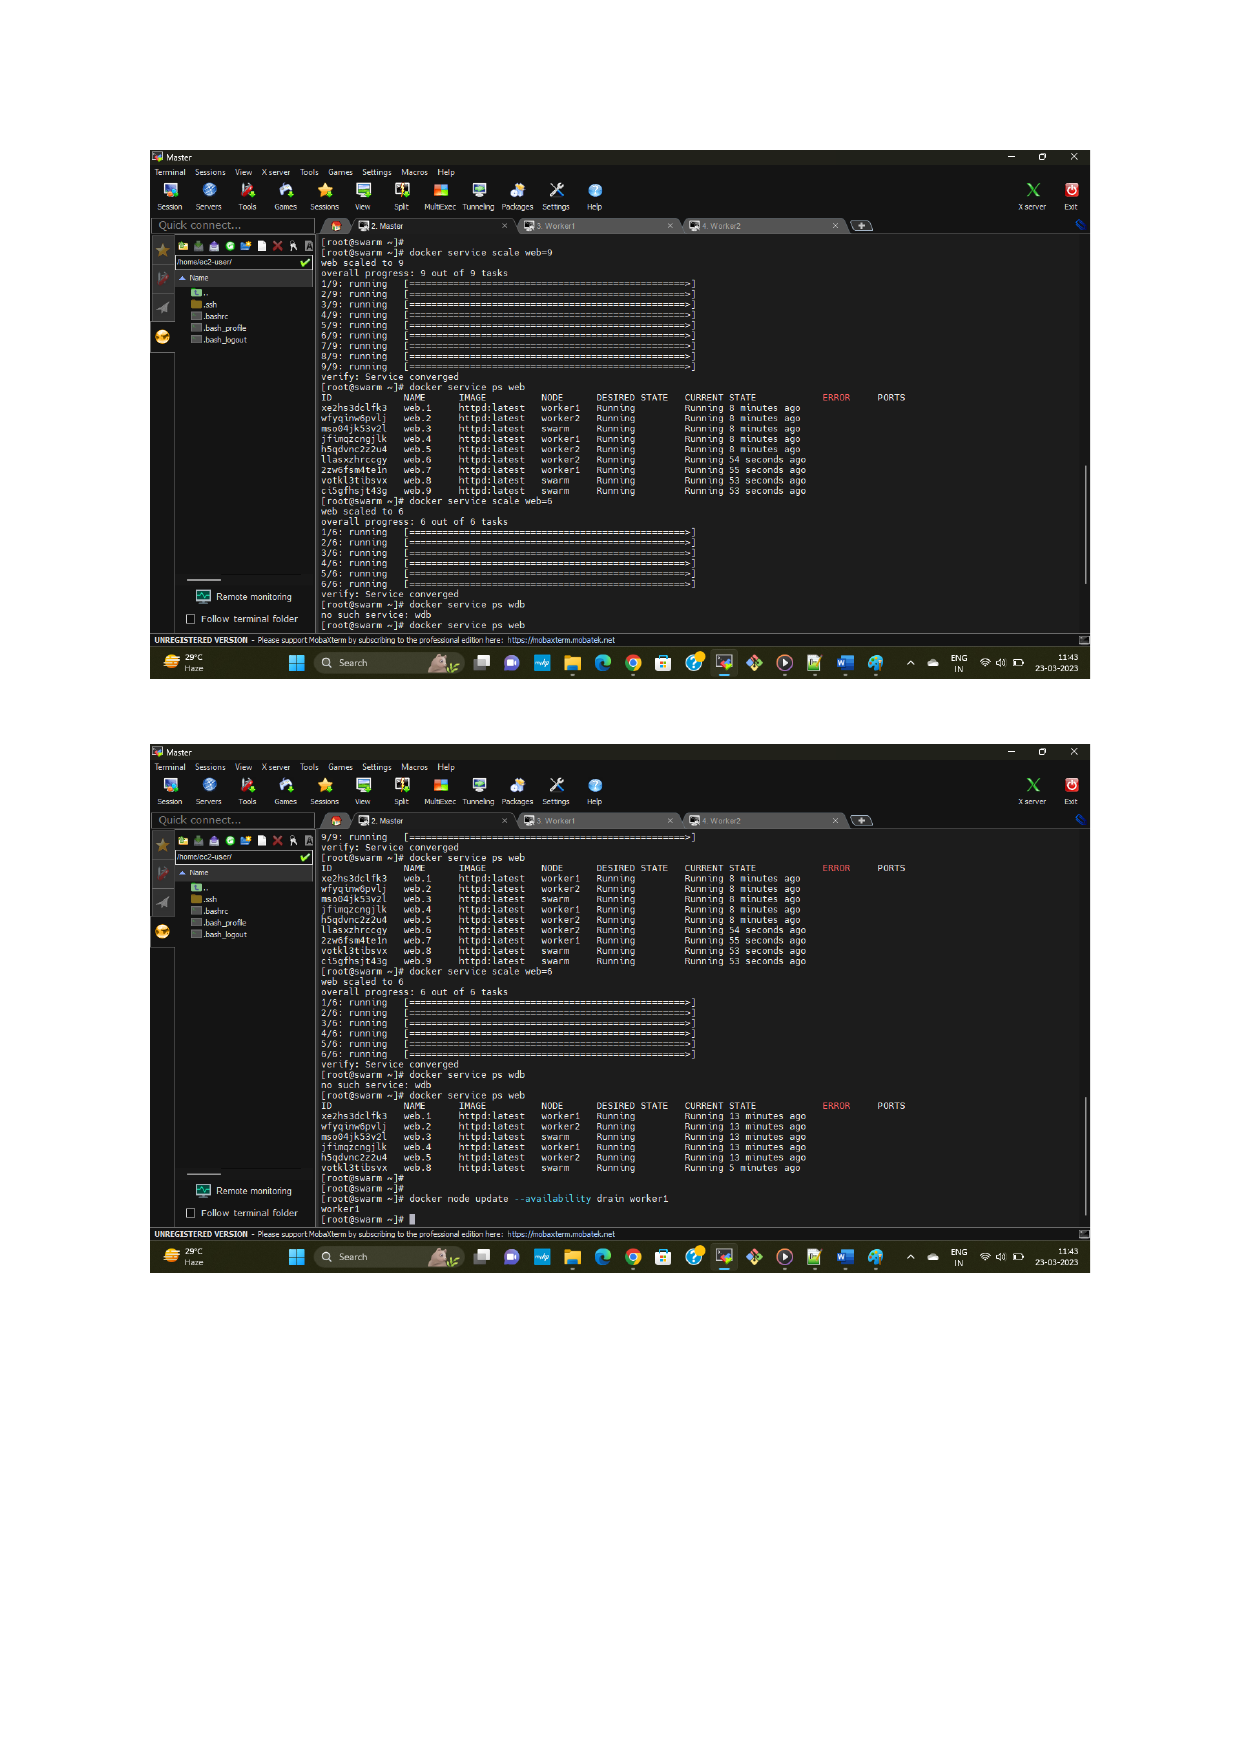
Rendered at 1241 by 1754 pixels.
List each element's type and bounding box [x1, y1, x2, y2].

picture [150, 150, 1091, 679]
picture [150, 744, 1091, 1273]
